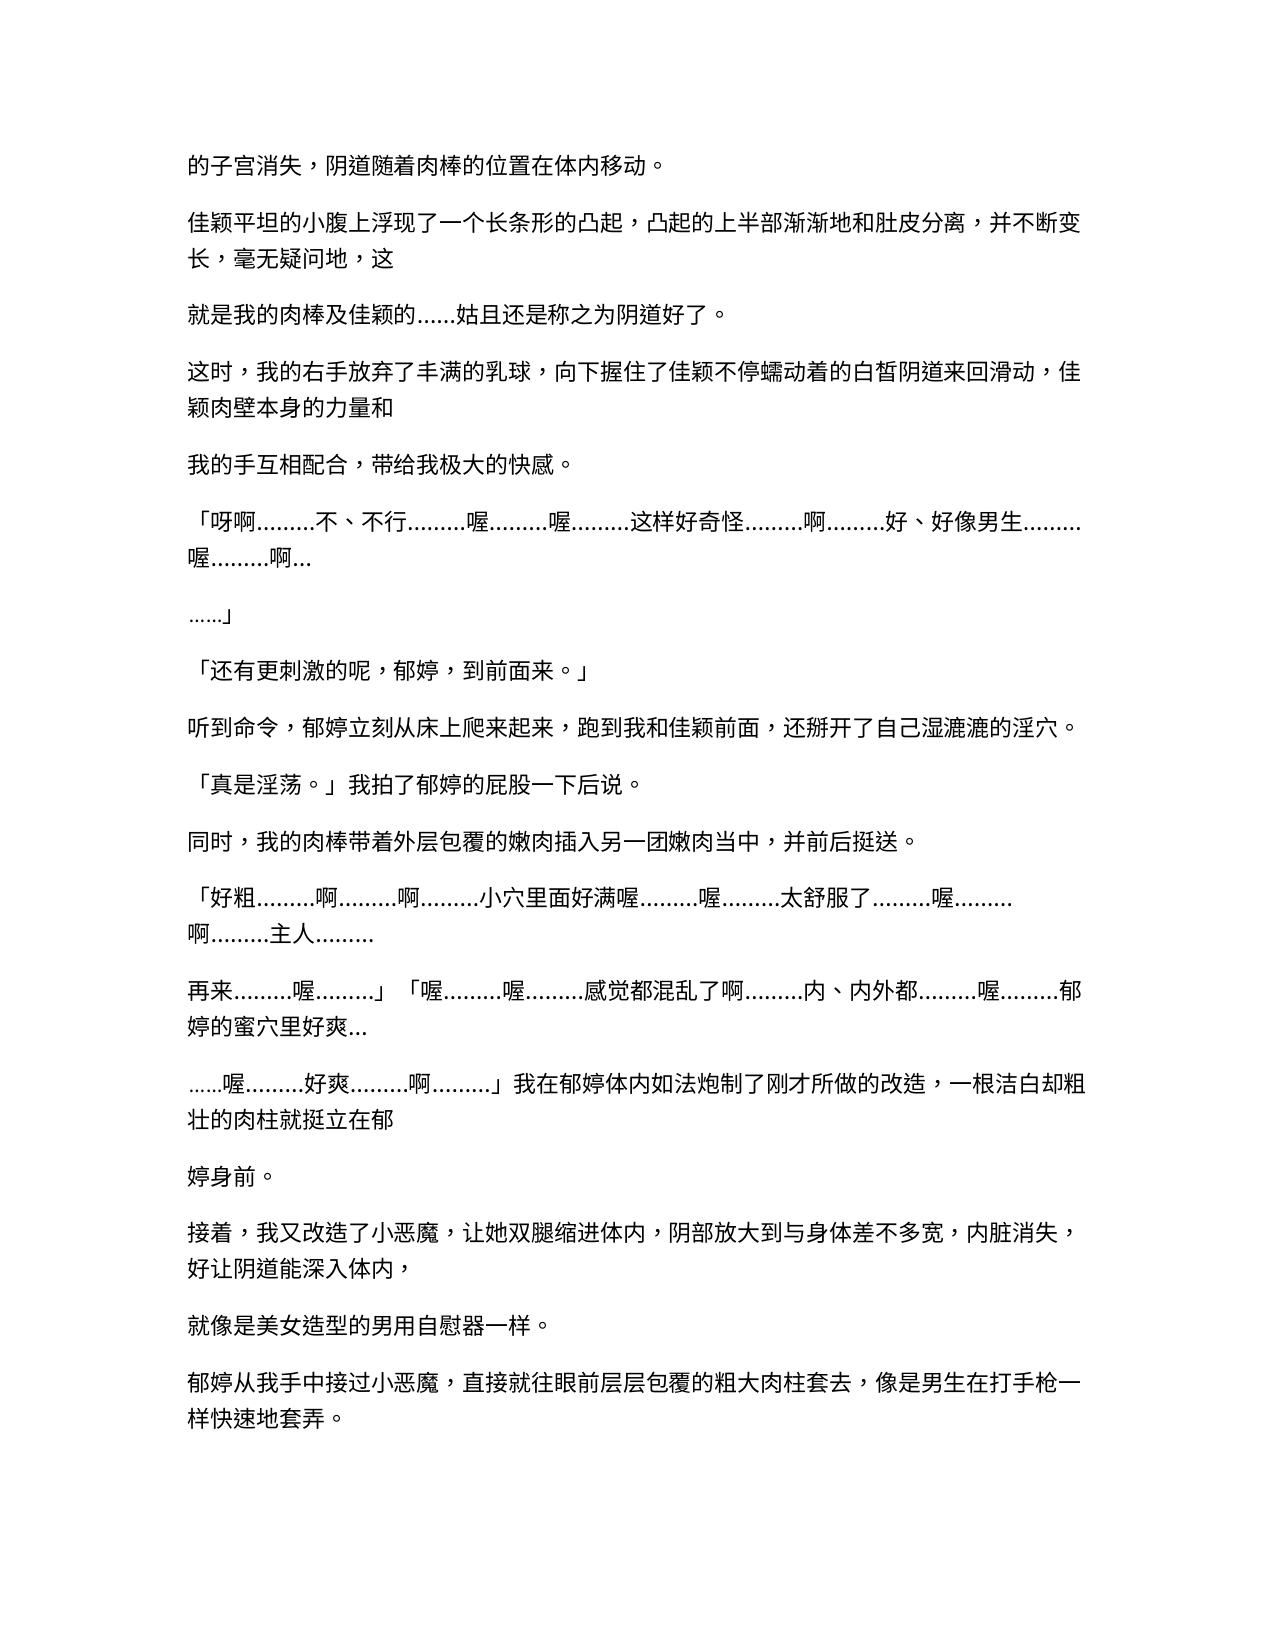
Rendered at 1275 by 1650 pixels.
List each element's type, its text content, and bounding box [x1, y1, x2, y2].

text 听到命令，郁婷立刻从床上爬来起来，跑到我和佳颖前面，还掰开了自己湿漉漉的淫穴。 [187, 712, 1087, 743]
text ……喔………好爽………啊………」我在郁婷体内如法炮制了刚才所做的改造，一根洁白却粗壮的肉柱就挺立在郁 [187, 1068, 1087, 1135]
text 「好粗………啊………啊………小穴里面好满喔………喔………太舒服了………喔………啊………主人……… [187, 882, 1087, 949]
text 我的手互相配合，带给我极大的快感。 [187, 449, 1087, 480]
text 婷身前。 [187, 1160, 1087, 1192]
text 郁婷从我手中接过小恶魔，直接就往眼前层层包覆的粗大肉柱套去，像是男生在打手枪一样快速地套弄。 [187, 1367, 1087, 1434]
text 再来………喔………」「喔………喔………感觉都混乱了啊………内、内外都………喔………郁婷的蜜穴里好爽… [187, 975, 1087, 1042]
text 这时，我的右手放弃了丰满的乳球，向下握住了佳颖不停蠕动着的白皙阴道来回滑动，佳颖肉壁本身的力量和 [187, 356, 1087, 423]
text 同时，我的肉棒带着外层包覆的嫩肉插入另一团嫩肉当中，并前后挺送。 [187, 826, 1087, 857]
text 「还有更刺激的呢，郁婷，到前面来。」 [187, 655, 1087, 686]
text 「真是淫荡。」我拍了郁婷的屁股一下后说。 [187, 769, 1087, 800]
text 的子宫消失，阴道随着肉棒的位置在体内移动。 [187, 150, 1087, 181]
text 就像是美女造型的男用自慰器一样。 [187, 1310, 1087, 1341]
text 接着，我又改造了小恶魔，让她双腿缩进体内，阴部放大到与身体差不多宽，内脏消失，好让阴道能深入体内， [187, 1217, 1087, 1284]
text 「呀啊………不、不行………喔………喔………这样好奇怪………啊………好、好像男生………喔………啊… [187, 506, 1087, 573]
text ……」 [187, 598, 1087, 630]
text 就是我的肉棒及佳颖的……姑且还是称之为阴道好了。 [187, 299, 1087, 331]
text 佳颖平坦的小腹上浮现了一个长条形的凸起，凸起的上半部渐渐地和肚皮分离，并不断变长，毫无疑问地，这 [187, 207, 1087, 274]
